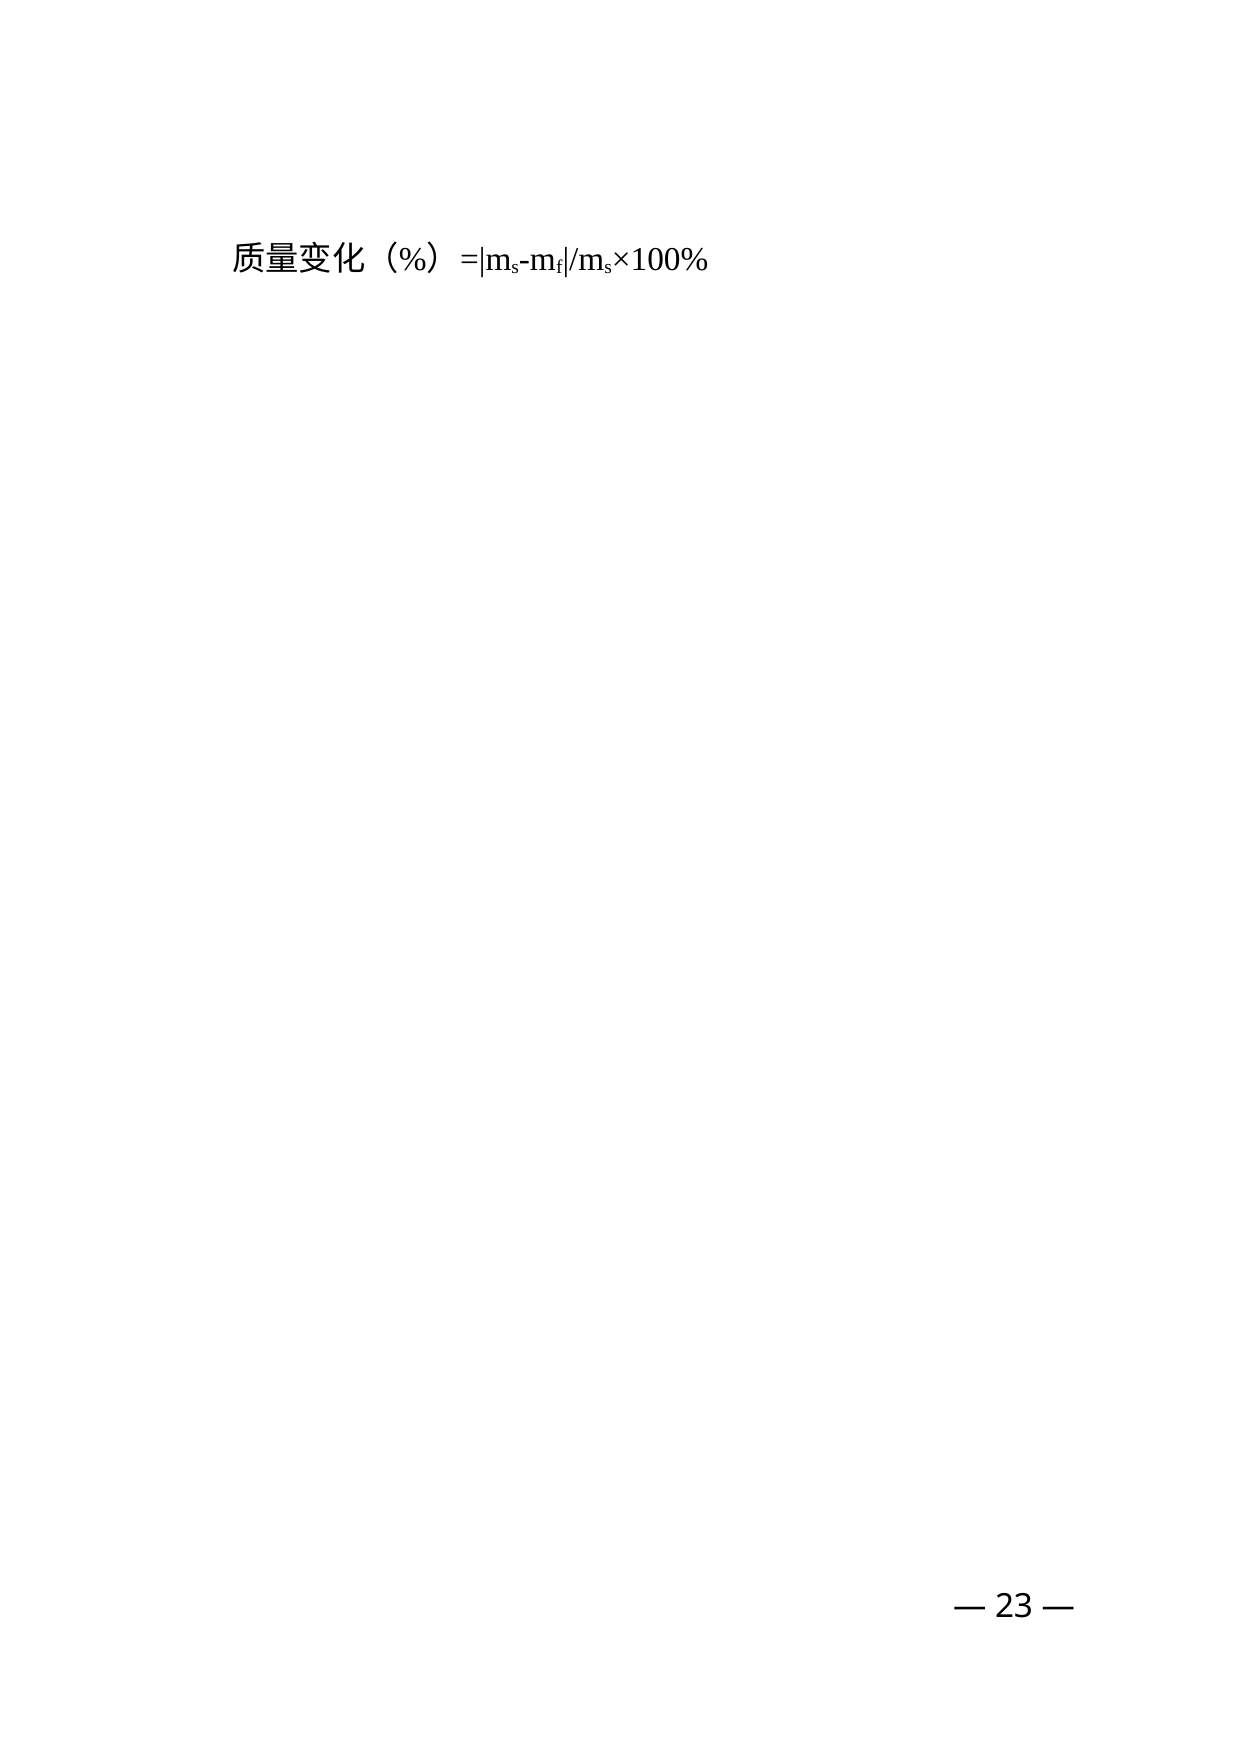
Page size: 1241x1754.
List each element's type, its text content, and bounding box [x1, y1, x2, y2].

text 质量变化（%）=|ms-mf|/ms×100% [165, 227, 1075, 281]
